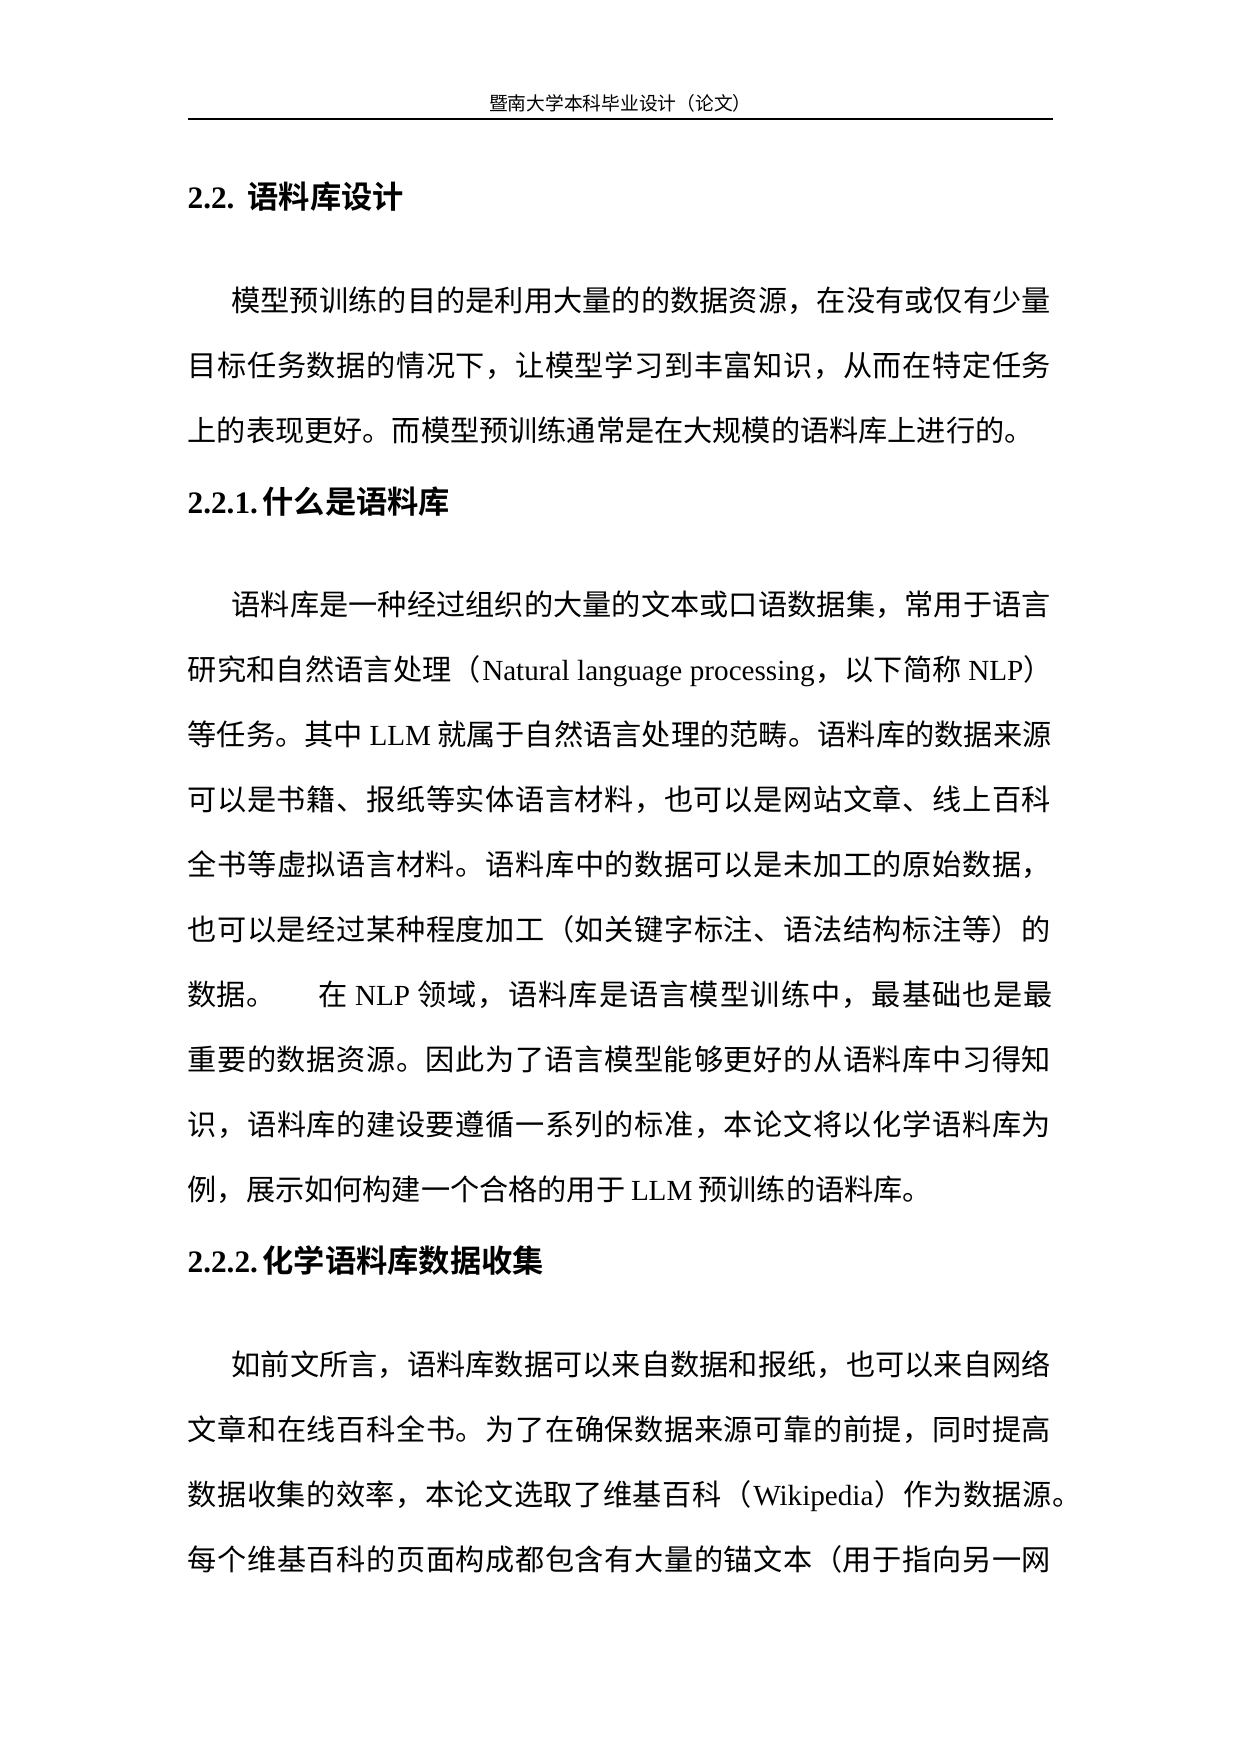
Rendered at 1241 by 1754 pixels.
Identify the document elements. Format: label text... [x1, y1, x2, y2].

subtitle 语料库设计 [187, 162, 1053, 227]
text 模型预训练的目的是利用大量的的数据资源，在没有或仅有少量目标任务数据的情况下，让模型学习到丰富知识，从而在特定任务上的表现更好。而模型预训练通常是在大规模的语料库上进行的。 [187, 266, 1053, 461]
text 语料库是一种经过组织的大量的文本或口语数据集，常用于语言研究和自然语言处理（Natural language processing，以下简称NLP）等任务。其中LLM就属于自然语言处理的范畴。语料库的数据来源可以是书籍、报纸等实体语言材料，也可以是网站文章、线上百科全书等虚拟语言材料。语料库中的数据可以是未加工的原始数据，也可以是经过某种程度加工（如关键字标注、语法结构标注等）的数据。 在NLP领域，语料库是语言模型训练中，最基础也是最重要的数据资源。因此为了语言模型能够更好的从语料库中习得知识，语料库的建设要遵循一系列的标准，本论文将以化学语料库为例，展示如何构建一个合格的用于LLM预训练的语料库。 [187, 571, 1053, 1221]
subtitle 化学语料库数据收集 [187, 1226, 1053, 1291]
subtitle 什么是语料库 [187, 467, 1053, 532]
